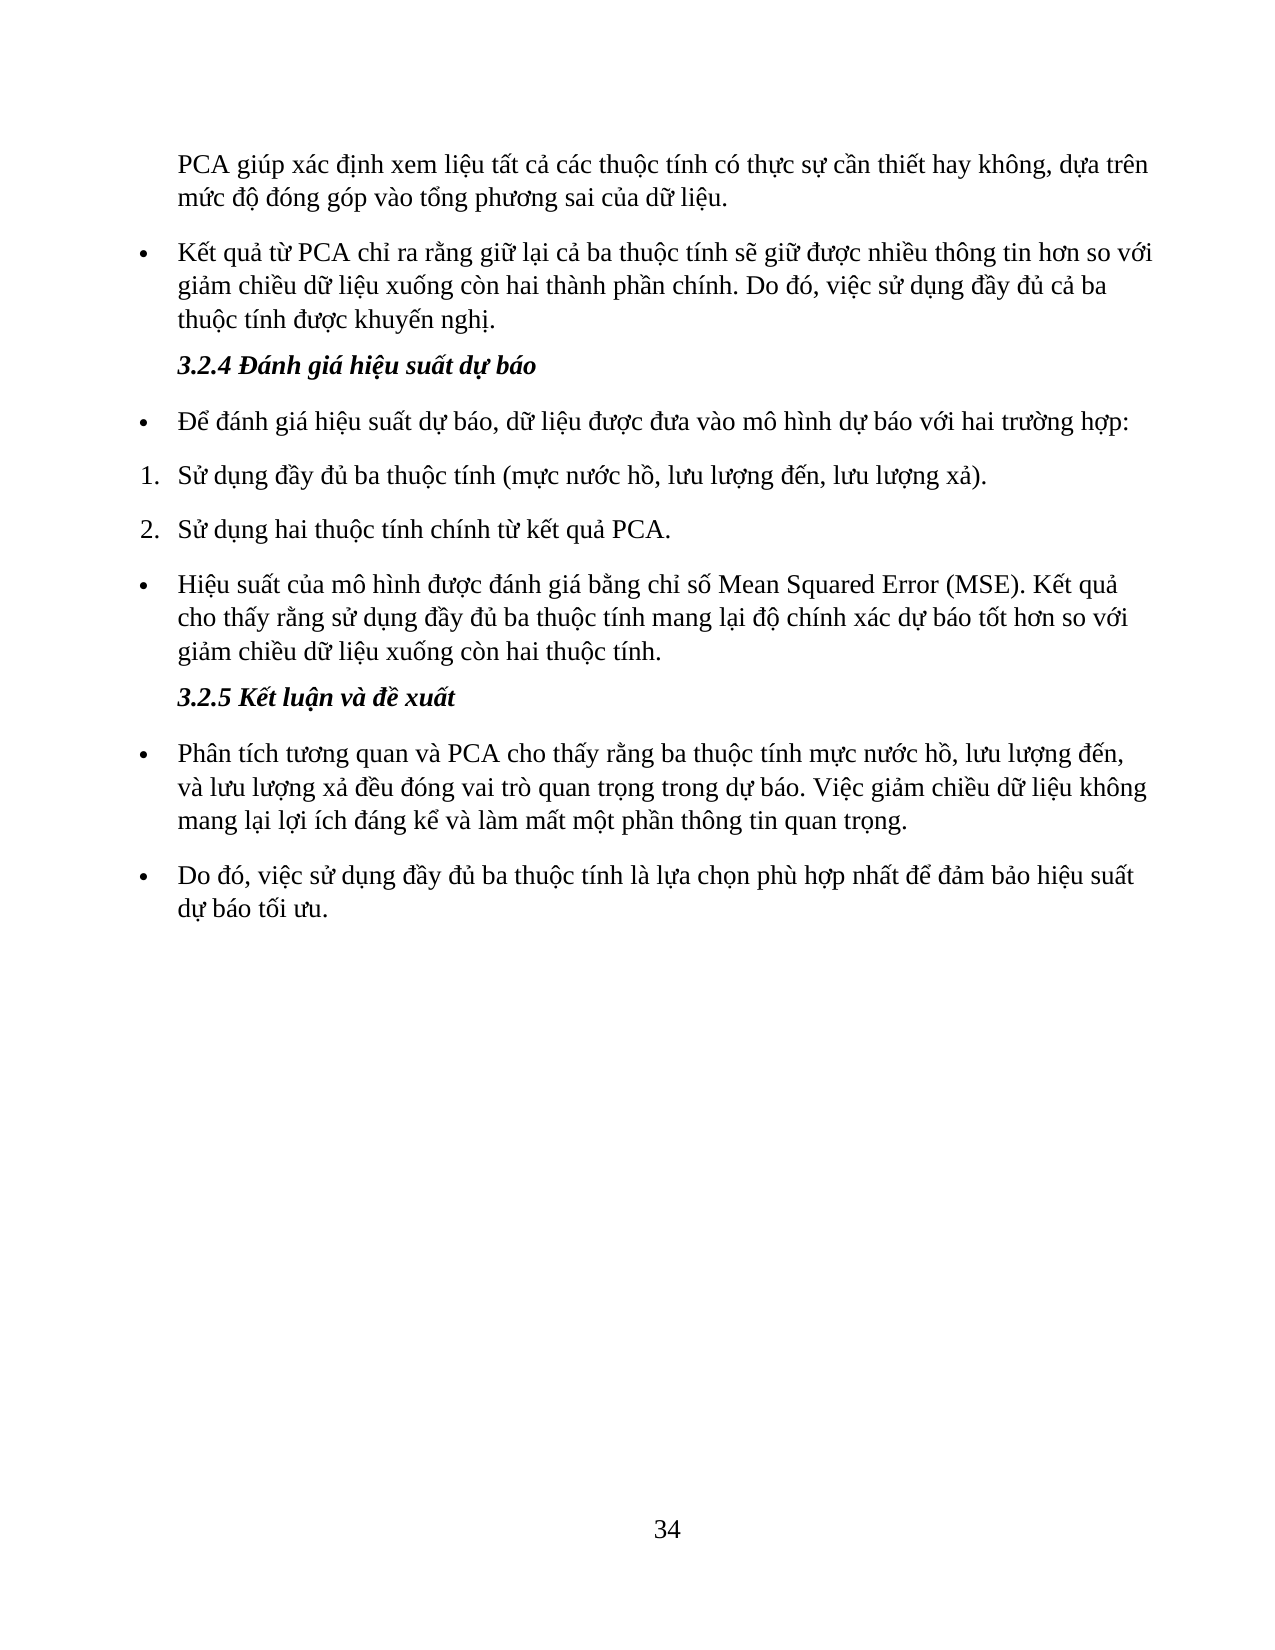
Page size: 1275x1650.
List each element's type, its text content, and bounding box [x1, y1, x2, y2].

list Sử dụng đầy đủ ba thuộc tính (mực nước hồ, lưu lượng đến, lưu lượng xả). [140, 459, 1157, 490]
list Sử dụng hai thuộc tính chính từ kết quả PCA. [140, 514, 1157, 545]
subtitle 3.2.4 Đánh giá hiệu suất dự báo [177, 349, 1157, 380]
list Để đánh giá hiệu suất dự báo, dữ liệu được đưa vào mô hình dự báo với hai trường hợp: [140, 405, 1157, 436]
list Hiệu suất của mô hình được đánh giá bằng chỉ số Mean Squared Error (MSE). Kết quả cho thấy rằng sử dụng đầy đủ ba thuộc tính mang lại độ chính xác dự báo tốt hơn so với giảm chiều dữ liệu xuống còn hai thuộc tính. [140, 568, 1157, 666]
list Phân tích tương quan và PCA cho thấy rằng ba thuộc tính mực nước hồ, lưu lượng đến, và lưu lượng xả đều đóng vai trò quan trọng trong dự báo. Việc giảm chiều dữ liệu không mang lại lợi ích đáng kể và làm mất một phần thông tin quan trọng. [140, 737, 1157, 836]
list Do đó, việc sử dụng đầy đủ ba thuộc tính là lựa chọn phù hợp nhất để đảm bảo hiệu suất dự báo tối ưu. [140, 859, 1157, 923]
list Kết quả từ PCA chỉ ra rằng giữ lại cả ba thuộc tính sẽ giữ được nhiều thông tin hơn so với giảm chiều dữ liệu xuống còn hai thành phần chính. Do đó, việc sử dụng đầy đủ cả ba thuộc tính được khuyến nghị. [140, 236, 1157, 334]
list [140, 148, 1157, 212]
subtitle 3.2.5 Kết luận và đề xuất [177, 681, 1157, 712]
